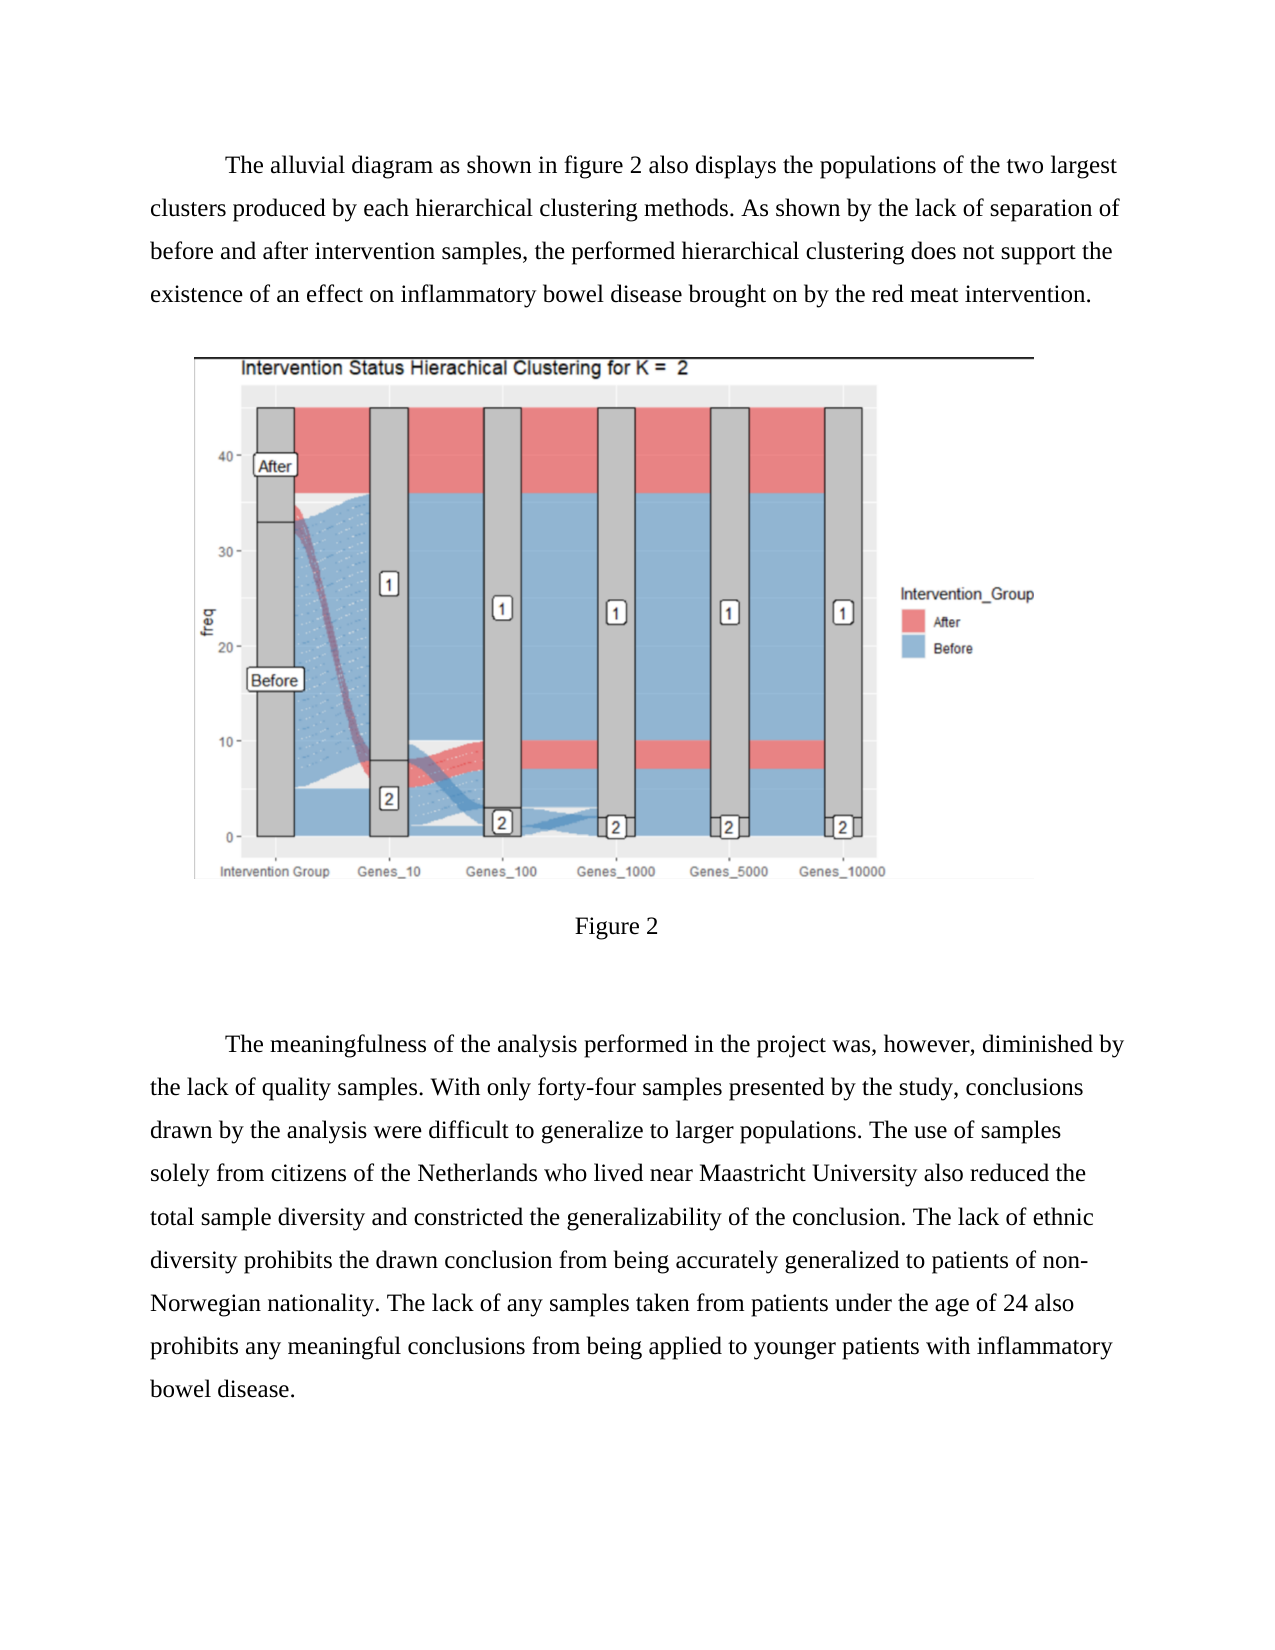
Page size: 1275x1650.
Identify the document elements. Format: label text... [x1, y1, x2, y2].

text The alluvial diagram as shown in figure 2 also displays the populations of the two largest clusters produced by each hierarchical clustering methods. As shown by the lack of separation of before and after intervention samples, the performed hierarchical clustering does not support the existence of an effect on inflammatory bowel disease brought on by the red meat intervention. [150, 150, 1125, 308]
text The meaningfulness of the analysis performed in the project was, however, diminished by the lack of quality samples. With only forty-four samples presented by the study, conclusions drawn by the analysis were difficult to generalize to larger populations. The use of samples solely from citizens of the Netherlands who lived near Maastricht University also reduced the total sample diversity and constricted the generalizability of the conclusion. The lack of ethnic diversity prohibits the drawn conclusion from being accurately generalized to patients of non-Norwegian nationality. The lack of any samples taken from patients under the age of 24 also prohibits any meaningful conclusions from being applied to younger patients with inflammatory bowel disease. [150, 1029, 1125, 1403]
picture [194, 357, 1034, 879]
